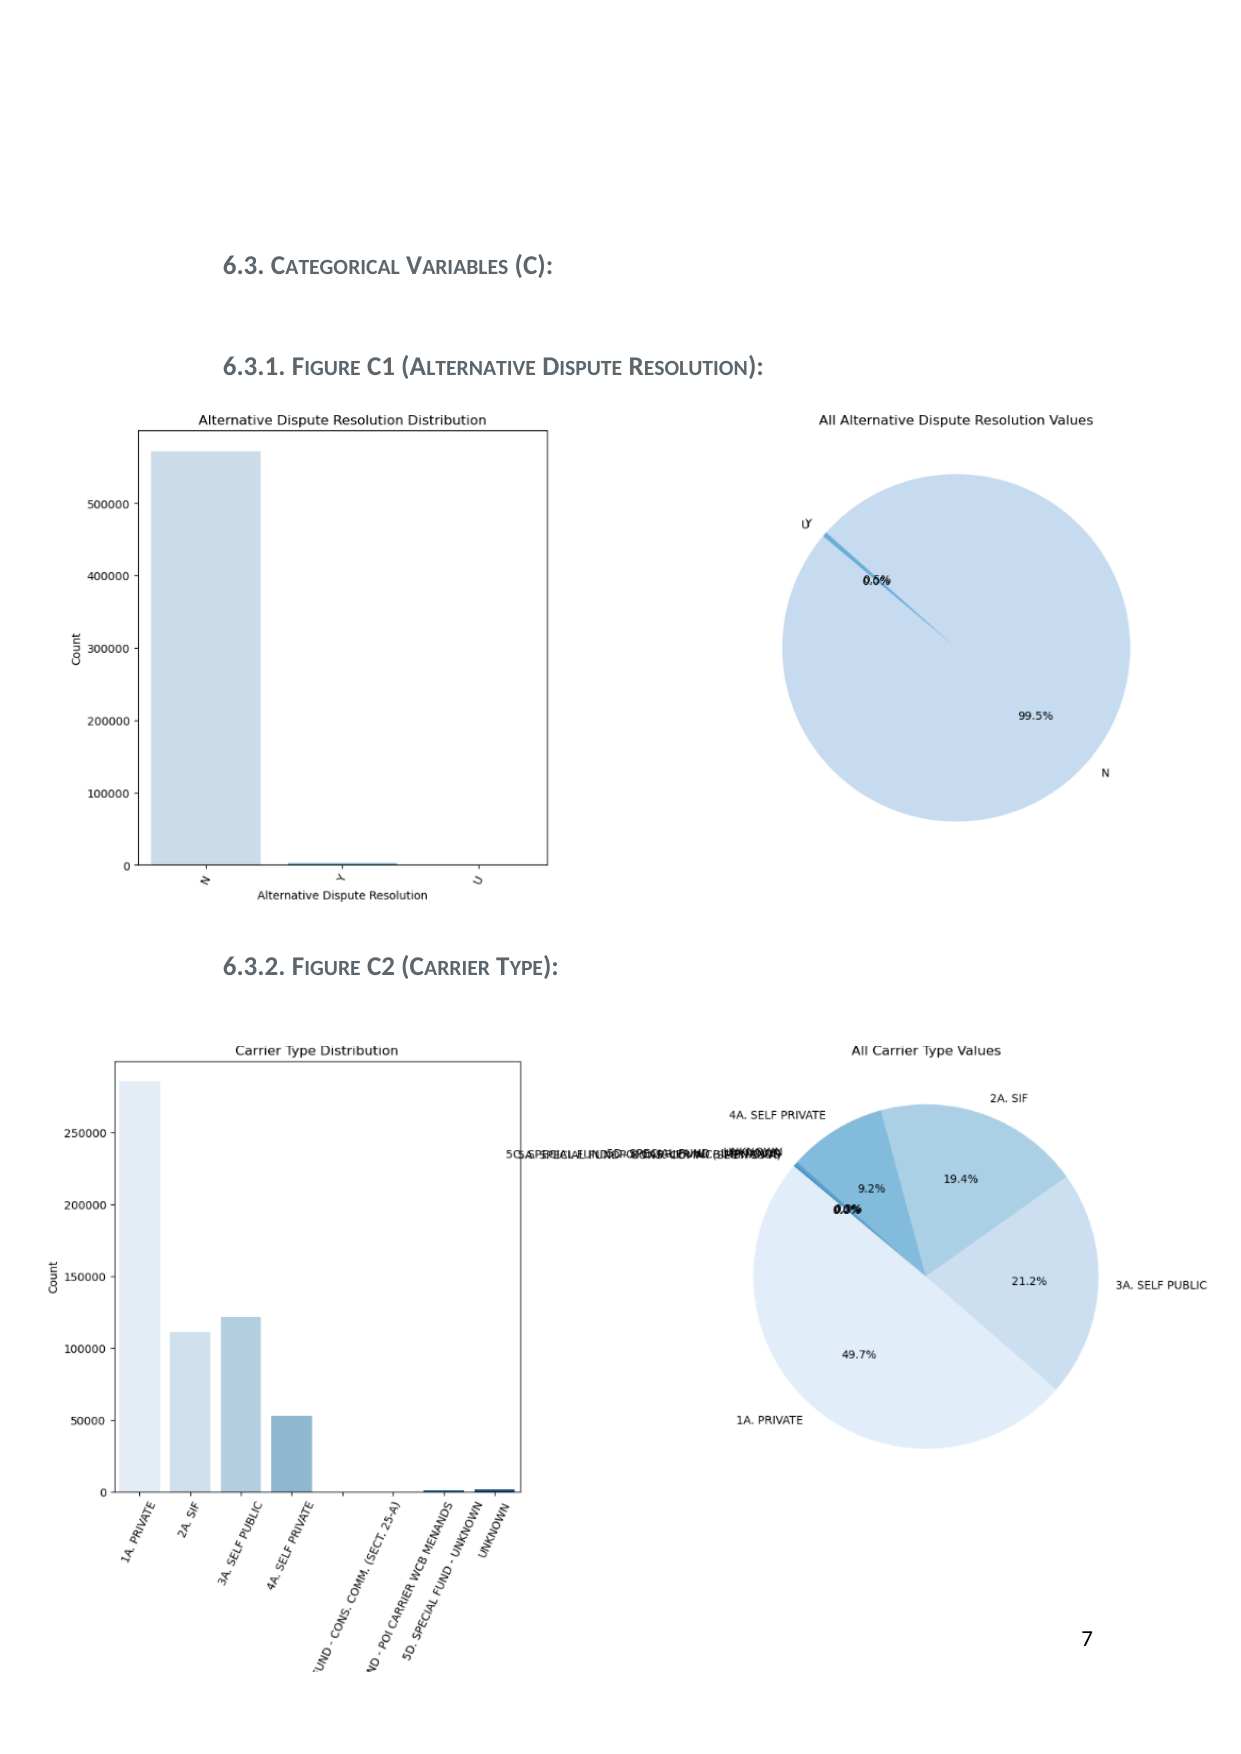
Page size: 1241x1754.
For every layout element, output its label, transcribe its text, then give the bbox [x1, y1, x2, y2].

text 6.3.1. Figure C1 (Alternative Dispute Resolution): [148, 349, 1092, 382]
text 6.3.2. Figure C2 (Carrier Type): [148, 949, 1092, 982]
picture [23, 1046, 1217, 1672]
picture [64, 410, 1159, 910]
text 6.3. Categorical Variables (C): [148, 248, 1092, 282]
